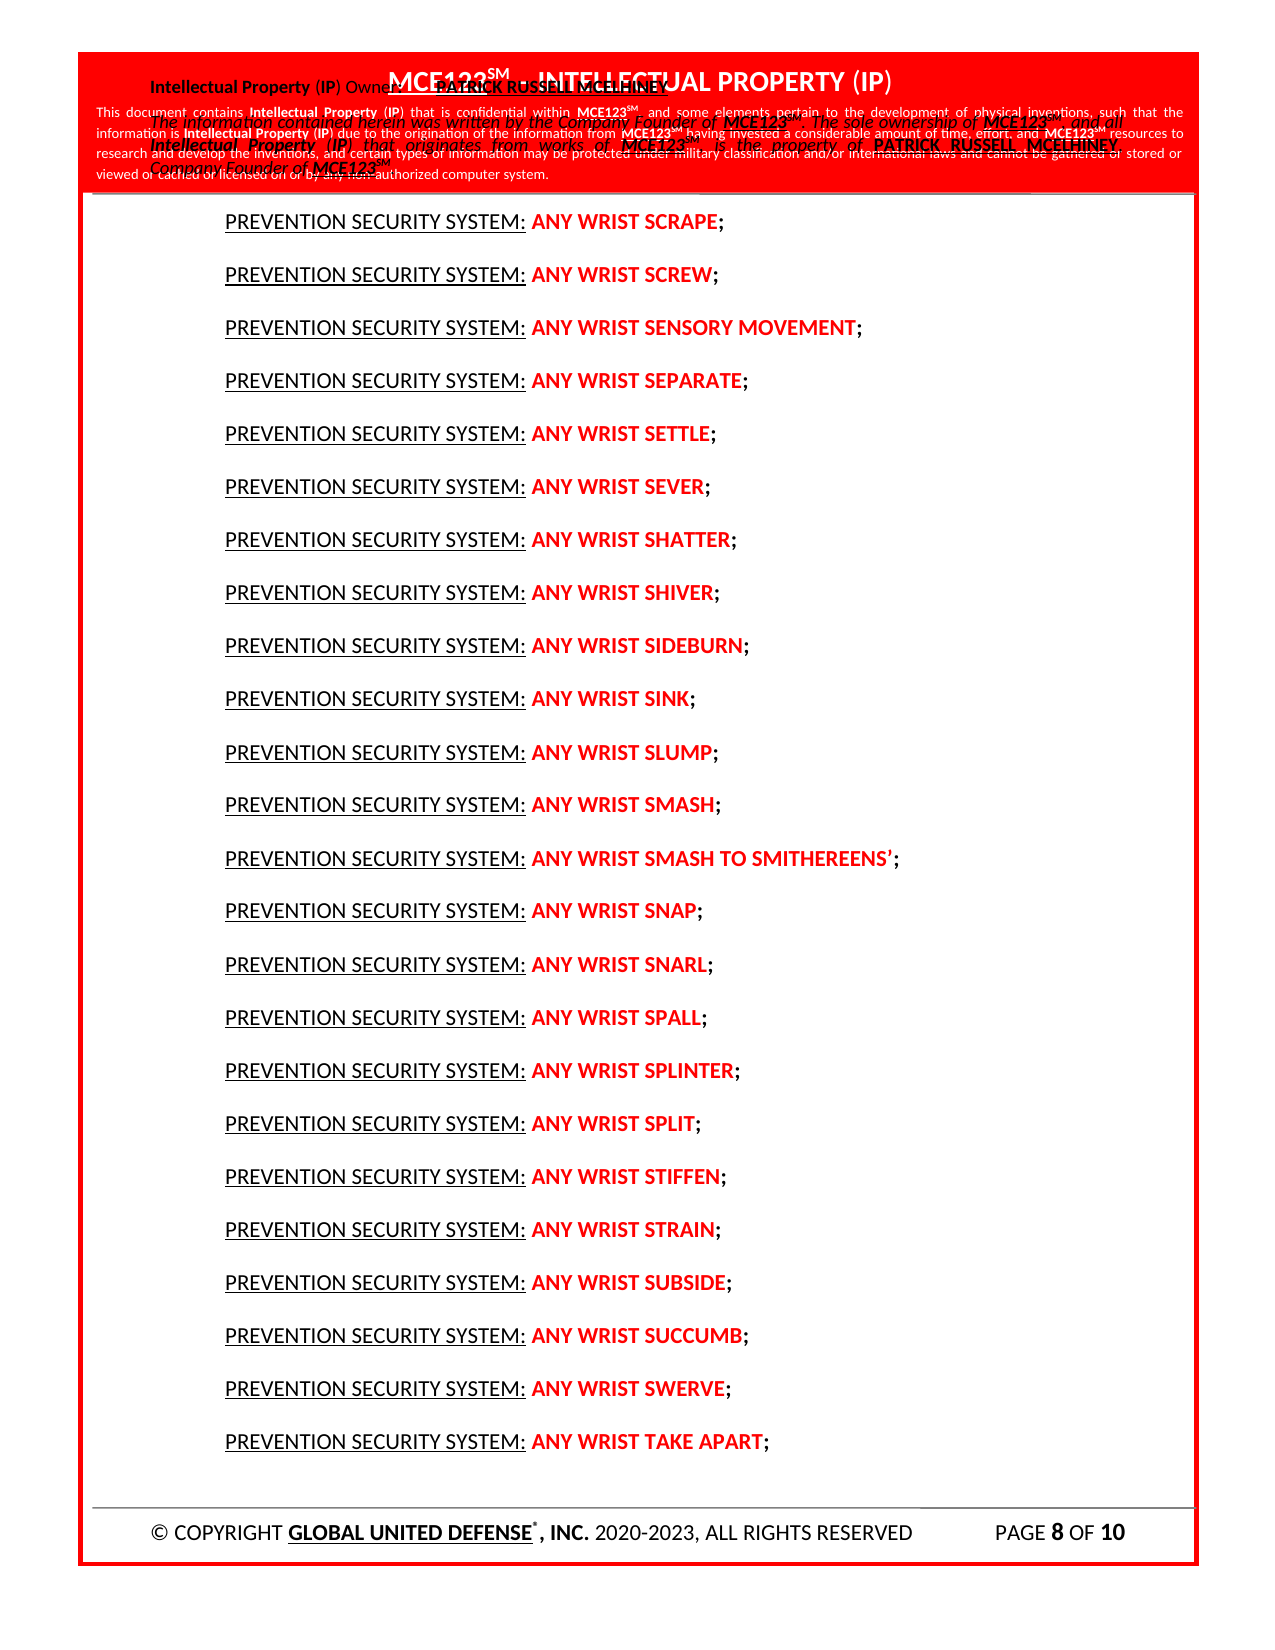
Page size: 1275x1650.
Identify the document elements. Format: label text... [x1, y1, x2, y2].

text PREVENTION SECURITY SYSTEM: ANY WRIST SEVER; [187, 472, 1125, 501]
text PREVENTION SECURITY SYSTEM: ANY WRIST SNAP; [187, 897, 1125, 925]
text PREVENTION SECURITY SYSTEM: ANY WRIST SCRAPE; [187, 207, 1125, 235]
text PREVENTION SECURITY SYSTEM: ANY WRIST SHIVER; [187, 578, 1125, 607]
text PREVENTION SECURITY SYSTEM: ANY WRIST STIFFEN; [187, 1162, 1125, 1190]
text PREVENTION SECURITY SYSTEM: ANY WRIST SNARL; [187, 950, 1125, 978]
text PREVENTION SECURITY SYSTEM: ANY WRIST SMASH; [187, 791, 1125, 819]
text PREVENTION SECURITY SYSTEM: ANY WRIST SLUMP; [187, 738, 1125, 766]
text PREVENTION SECURITY SYSTEM: ANY WRIST SPALL; [187, 1003, 1125, 1031]
text PREVENTION SECURITY SYSTEM: ANY WRIST SHATTER; [187, 526, 1125, 553]
text PREVENTION SECURITY SYSTEM: ANY WRIST SCREW; [187, 260, 1125, 288]
text PREVENTION SECURITY SYSTEM: ANY WRIST SENSORY MOVEMENT; [187, 313, 1125, 341]
text PREVENTION SECURITY SYSTEM: ANY WRIST SEPARATE; [187, 366, 1125, 394]
text PREVENTION SECURITY SYSTEM: ANY WRIST SIDEBURN; [187, 632, 1125, 659]
text PREVENTION SECURITY SYSTEM: ANY WRIST TAKE APART; [187, 1427, 1125, 1455]
text PREVENTION SECURITY SYSTEM: ANY WRIST SPLIT; [187, 1109, 1125, 1137]
text PREVENTION SECURITY SYSTEM: ANY WRIST SUBSIDE; [187, 1268, 1125, 1296]
text PREVENTION SECURITY SYSTEM: ANY WRIST SETTLE; [187, 419, 1125, 447]
text PREVENTION SECURITY SYSTEM: ANY WRIST SUCCUMB; [187, 1321, 1125, 1349]
text PREVENTION SECURITY SYSTEM: ANY WRIST SMASH TO SMITHEREENS’; [187, 844, 1125, 872]
text PREVENTION SECURITY SYSTEM: ANY WRIST SPLINTER; [187, 1056, 1125, 1084]
text PREVENTION SECURITY SYSTEM: ANY WRIST SINK; [187, 684, 1125, 713]
text PREVENTION SECURITY SYSTEM: ANY WRIST SWERVE; [187, 1374, 1125, 1402]
text PREVENTION SECURITY SYSTEM: ANY WRIST STRAIN; [187, 1215, 1125, 1243]
